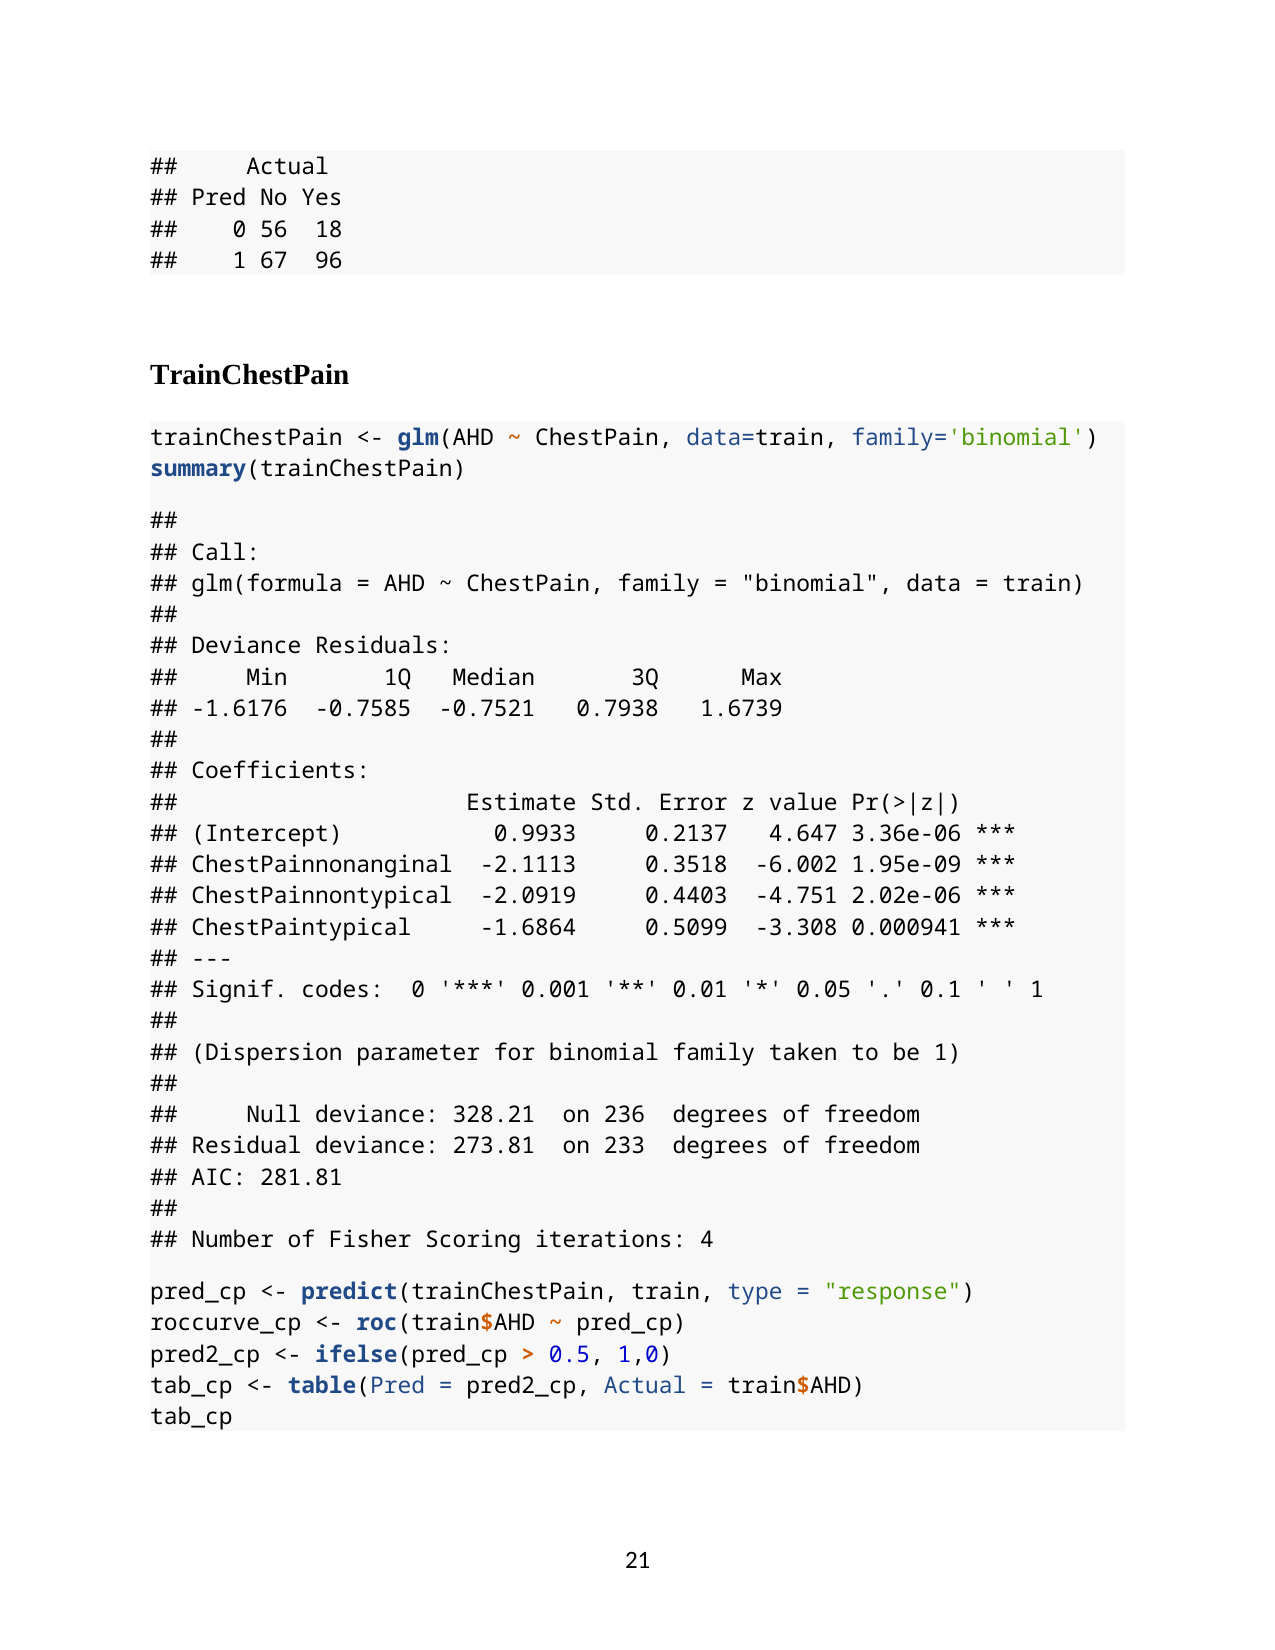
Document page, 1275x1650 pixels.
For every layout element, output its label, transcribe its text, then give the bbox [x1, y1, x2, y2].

text ## ## Call: ## glm(formula = AHD ~ ChestPain, family = "binomial", data = train) ## ## Deviance Residuals: ## Min 1Q Median 3Q Max ## -1.6176 -0.7585 -0.7521 0.7938 1.6739 ## ## Coefficients: ## Estimate Std. Error z value Pr(>|z|) ## (Intercept) 0.9933 0.2137 4.647 3.36e-06 *** ## ChestPainnonanginal -2.1113 0.3518 -6.002 1.95e-09 *** ## ChestPainnontypical -2.0919 0.4403 -4.751 2.02e-06 *** ## ChestPaintypical -1.6864 0.5099 -3.308 0.000941 *** ## --- ## Signif. codes: 0 '***' 0.001 '**' 0.01 '*' 0.05 '.' 0.1 ' ' 1 ## ## (Dispersion parameter for binomial family taken to be 1) ## ## Null deviance: 328.21 on 236 degrees of freedom ## Residual deviance: 273.81 on 233 degrees of freedom ## AIC: 281.81 ## ## Number of Fisher Scoring iterations: 4 [177, 504, 1125, 1254]
text trainChestPain <- glm(AHD ~ ChestPain, data=train, family='binomial') summary(trainChestPain) [466, 421, 1125, 483]
text pred_cp <- predict(trainChestPain, train, type = "response") roccurve_cp <- roc(train$AHD ~ pred_cp) pred2_cp <- ifelse(pred_cp > 0.5, 1,0) tab_cp <- table(Pred = pred2_cp, Actual = train$AHD) tab_cp [232, 1275, 1125, 1431]
text ## Actual ## Pred No Yes ## 0 56 18 ## 1 67 96 [150, 150, 1125, 275]
text TrainChestPain [150, 357, 1125, 390]
